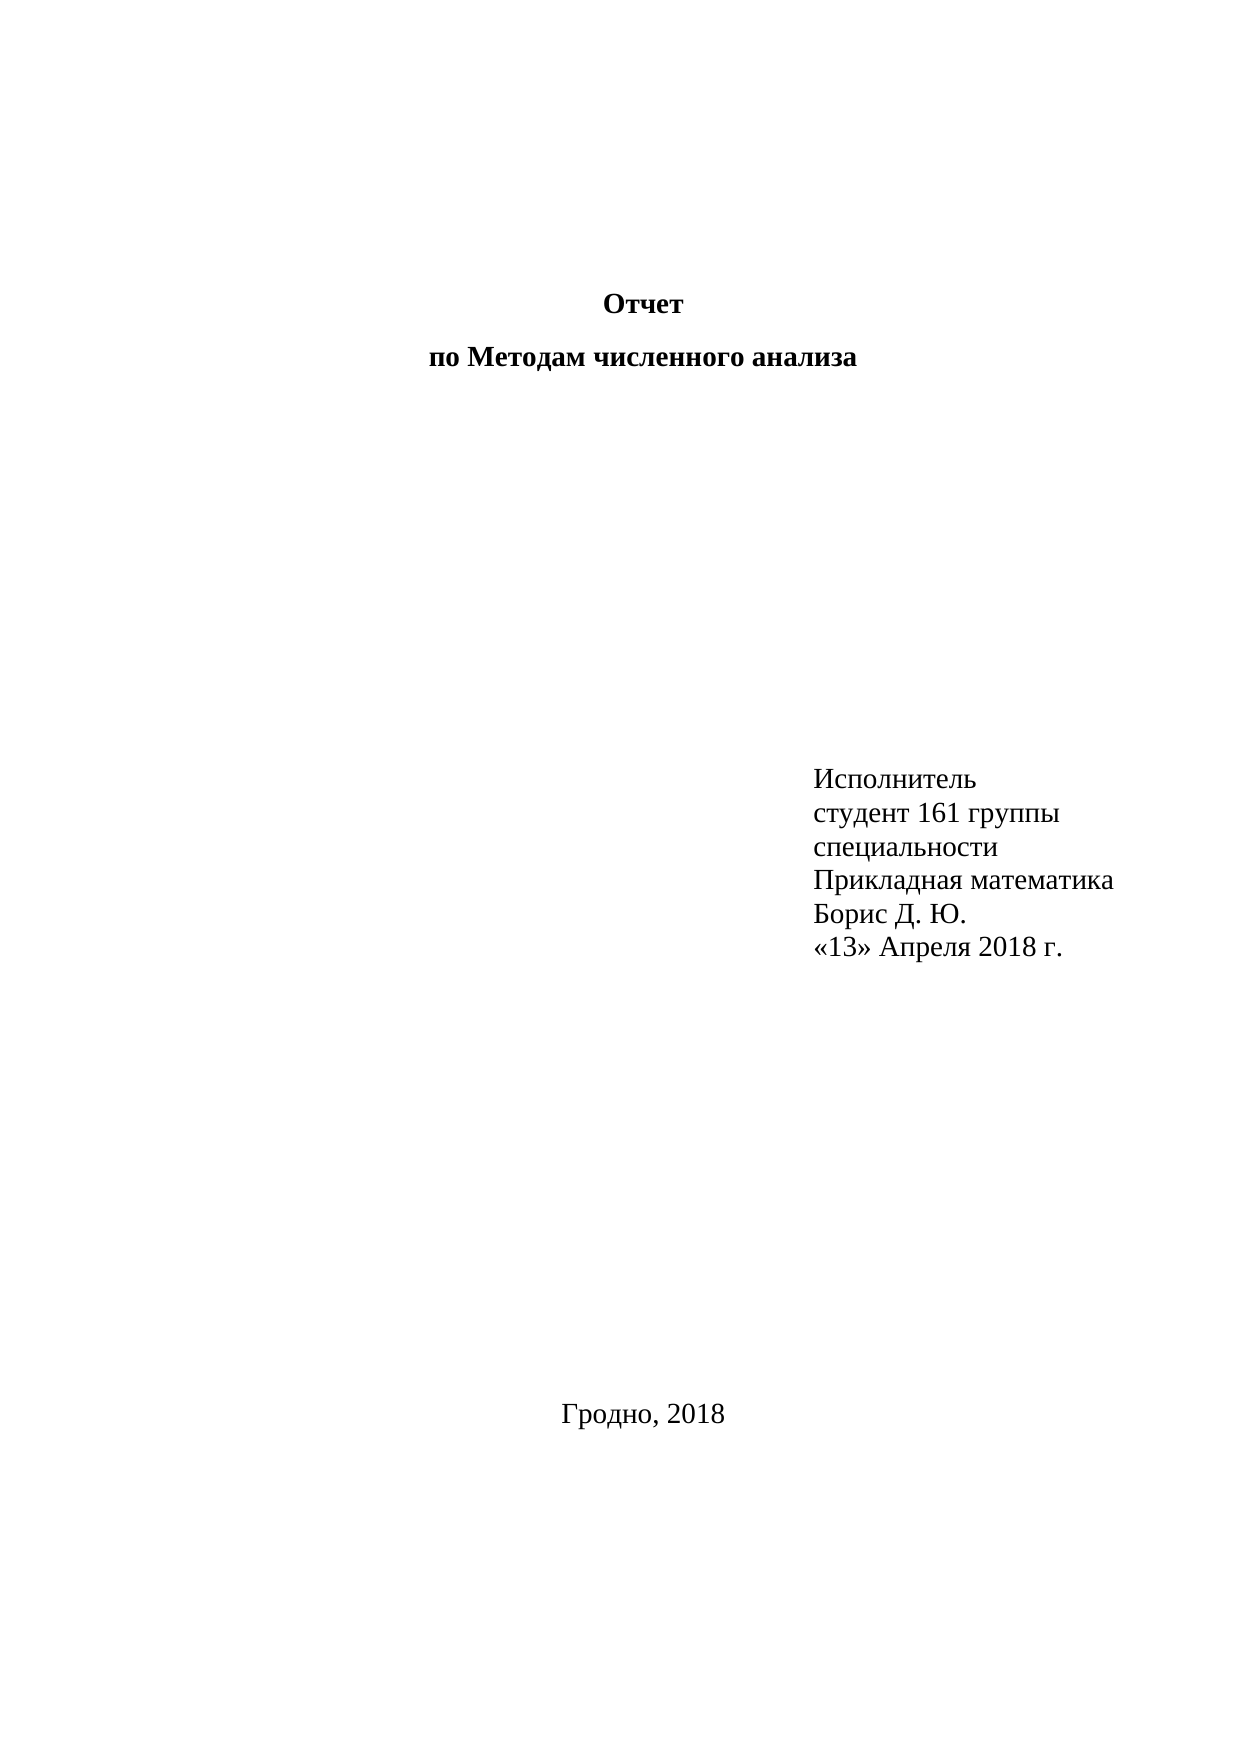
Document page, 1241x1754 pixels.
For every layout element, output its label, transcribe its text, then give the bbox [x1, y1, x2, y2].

text специальности [222, 829, 1211, 862]
text «13» Апреля 2018 г. [222, 929, 1211, 963]
text Прикладная математика [222, 862, 1211, 896]
text по Методам численного анализа [75, 339, 1211, 373]
text Исполнитель [222, 762, 1211, 795]
text Отчет [75, 286, 1211, 320]
text Борис Д. Ю. [222, 896, 1211, 929]
text Гродно, 2018 [75, 1397, 1211, 1430]
text студент 161 группы [222, 795, 1211, 829]
